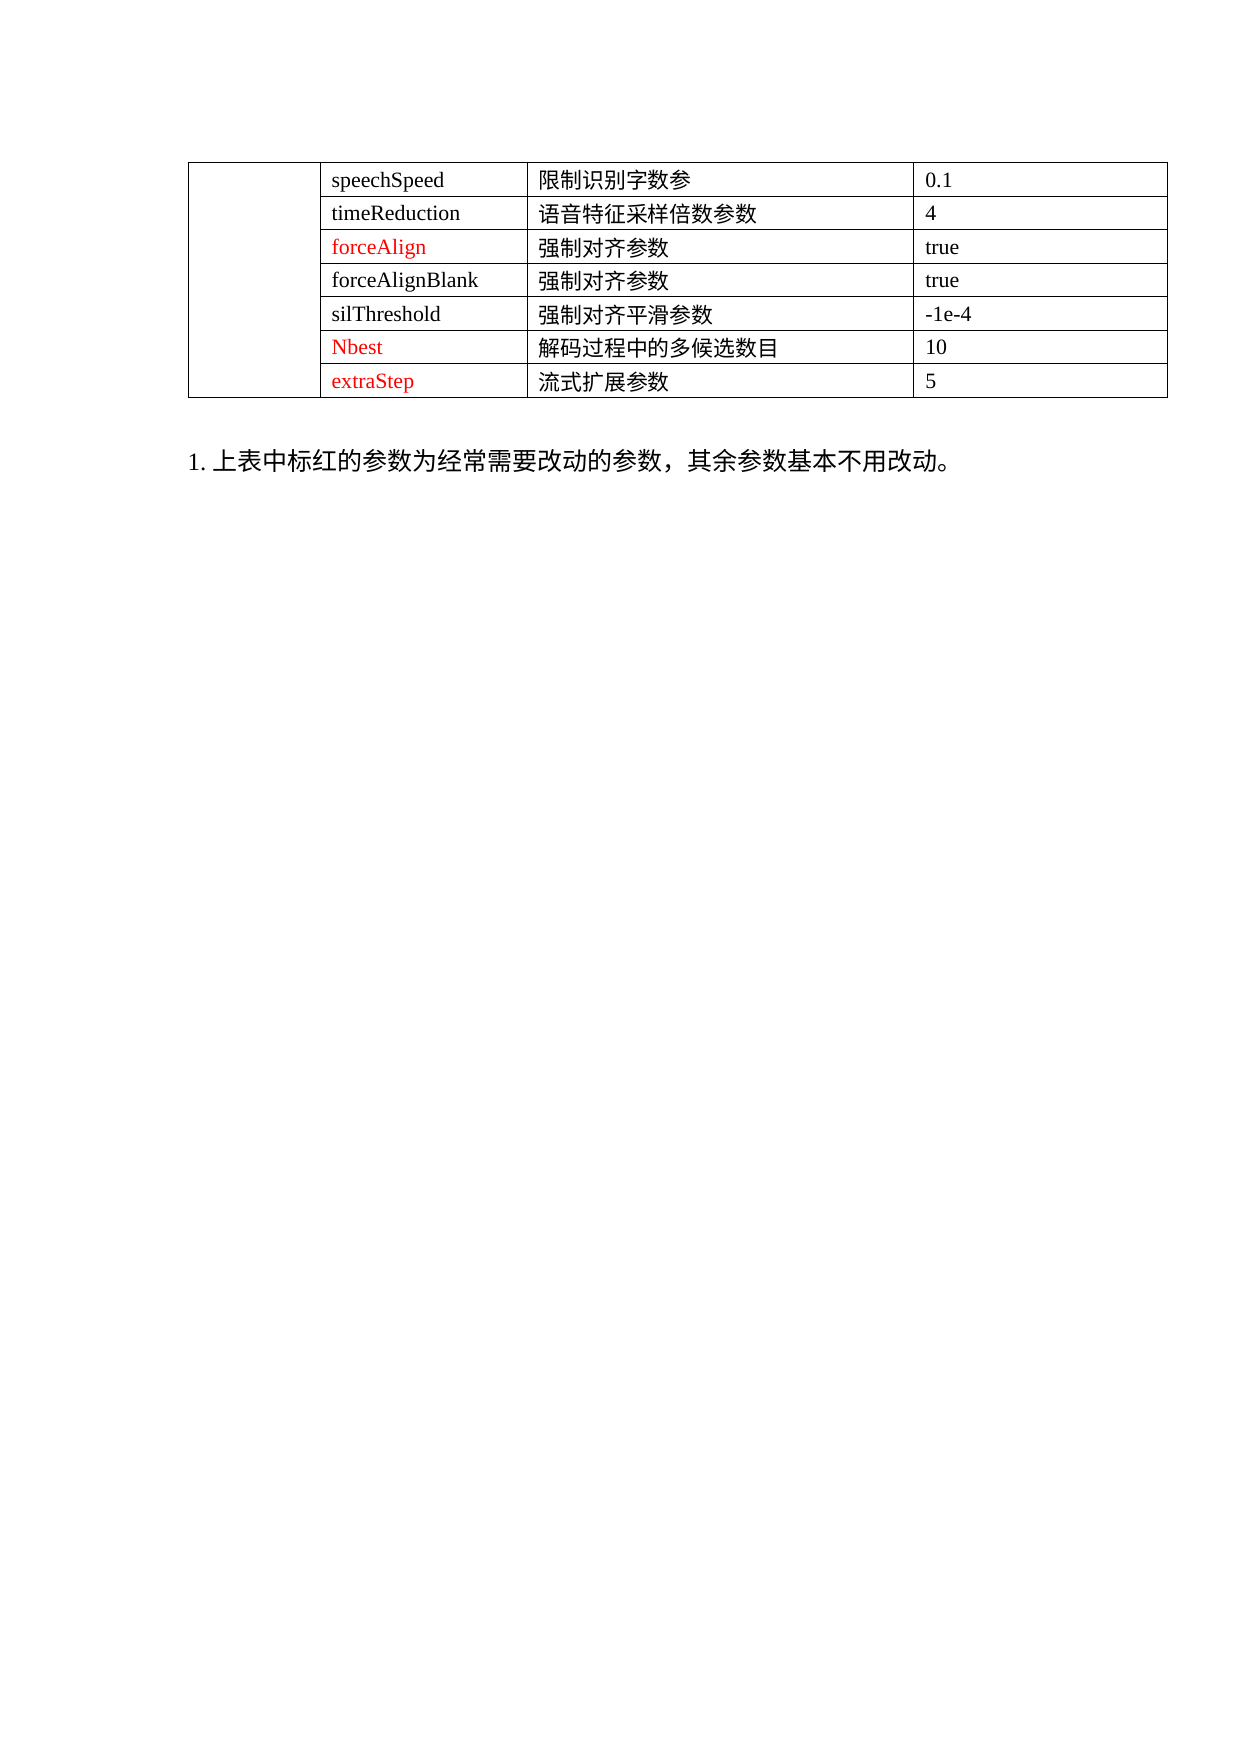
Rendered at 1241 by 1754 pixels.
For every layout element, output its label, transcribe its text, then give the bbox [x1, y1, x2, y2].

table_cell 10 [914, 331, 1167, 363]
table_cell Nbest [321, 331, 527, 363]
table_cell 限制识别字数参 [528, 163, 913, 196]
table_cell 5 [914, 364, 1167, 397]
table_cell 4 [914, 197, 1167, 229]
text 1. 上表中标红的参数为经常需要改动的参数，其余参数基本不用改动。 [187, 427, 1053, 492]
table_cell speechSpeed [321, 163, 527, 196]
table_cell true [914, 264, 1167, 296]
table_cell 解码过程中的多候选数目 [528, 331, 913, 363]
table_cell -1e-4 [914, 297, 1167, 330]
table_cell forceAlignBlank [321, 264, 527, 296]
table_cell 强制对齐平滑参数 [528, 297, 913, 330]
table_cell 流式扩展参数 [528, 364, 913, 397]
table_cell true [914, 230, 1167, 263]
table_cell 强制对齐参数 [528, 230, 913, 263]
table_cell forceAlign [321, 230, 527, 263]
table_cell silThreshold [321, 297, 527, 330]
table_cell 0.1 [914, 163, 1167, 196]
table_cell timeReduction [321, 197, 527, 229]
table_cell extraStep [321, 364, 527, 397]
table_cell 强制对齐参数 [528, 264, 913, 296]
table_cell 语音特征采样倍数参数 [528, 197, 913, 229]
